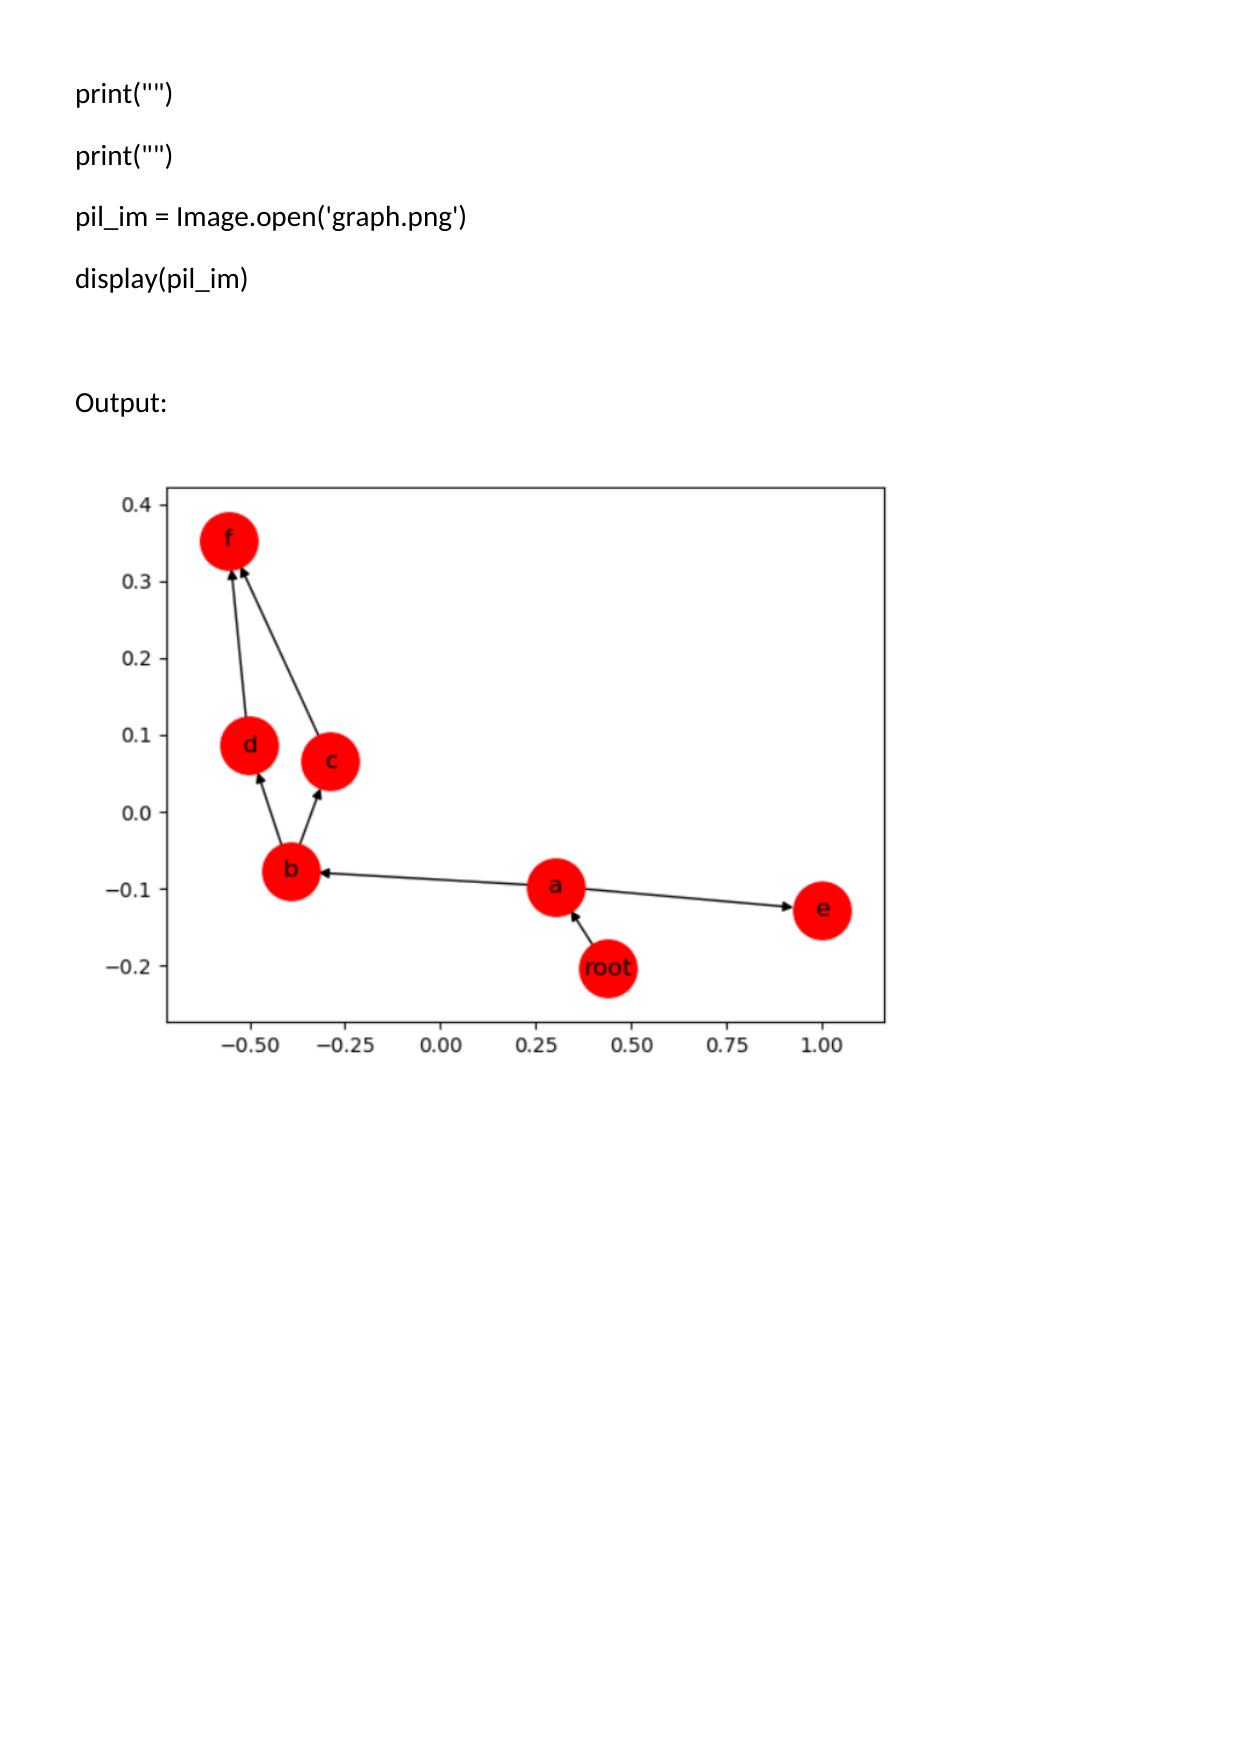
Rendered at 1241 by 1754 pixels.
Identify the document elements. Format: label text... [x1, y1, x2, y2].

text print("") [75, 137, 1165, 172]
text pil_im = Image.open('graph.png') [75, 198, 1165, 234]
text display(pil_im) [75, 260, 1165, 296]
text Output: [75, 384, 1165, 419]
picture [75, 445, 1016, 1087]
text print("") [75, 75, 1165, 111]
